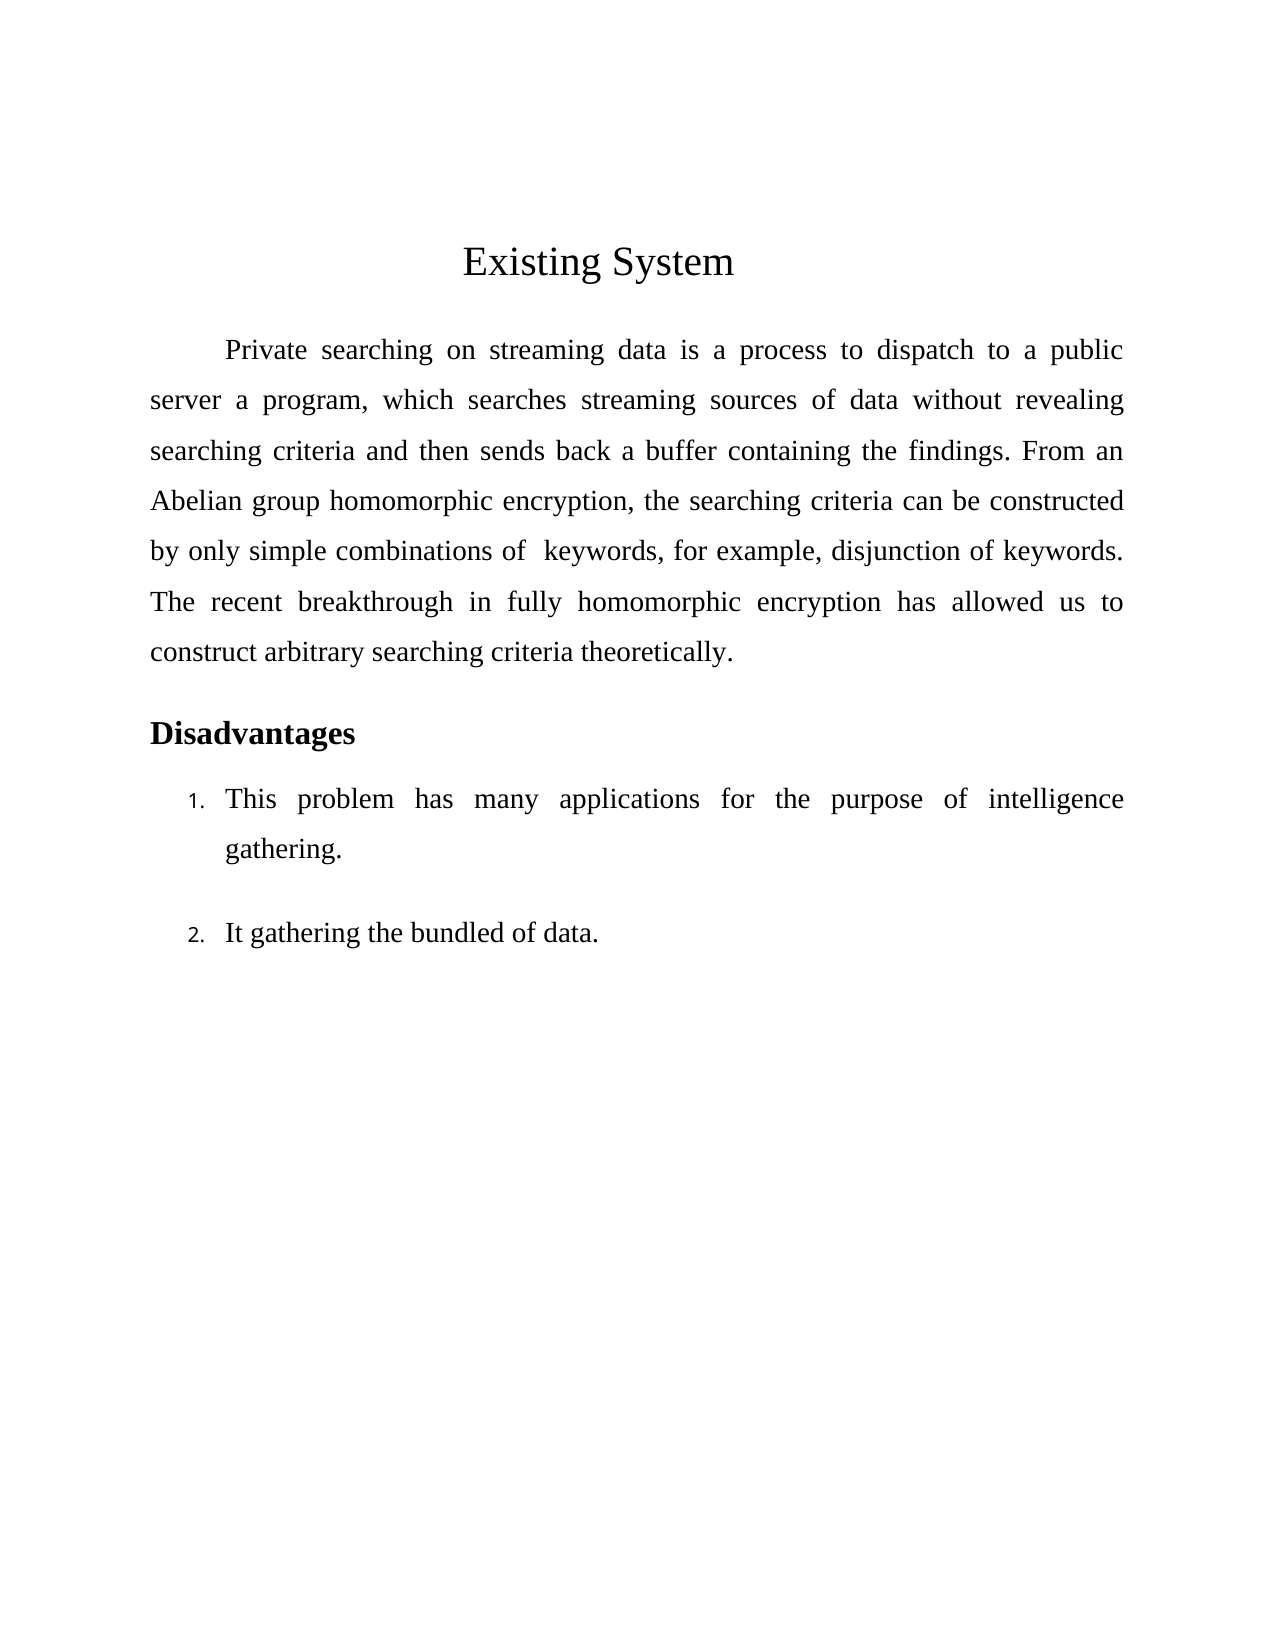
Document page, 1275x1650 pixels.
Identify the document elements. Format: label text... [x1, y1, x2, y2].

list This problem has many applications for the purpose of intelligence gathering. [187, 781, 1125, 865]
text Existing System [150, 236, 1125, 284]
text Disadvantages [150, 713, 1125, 752]
list It gathering the bundled of data. [187, 915, 1125, 949]
text Private searching on streaming data is a process to dispatch to a public server a program, which searches streaming sources of data without revealing searching criteria and then sends back a buffer containing the findings. From an Abelian group homomorphic encryption, the searching criteria can be constructed by only simple combinations of keywords, for example, disjunction of keywords. The recent breakthrough in fully homomorphic encryption has allowed us to construct arbitrary searching criteria theoretically. [150, 332, 1125, 667]
